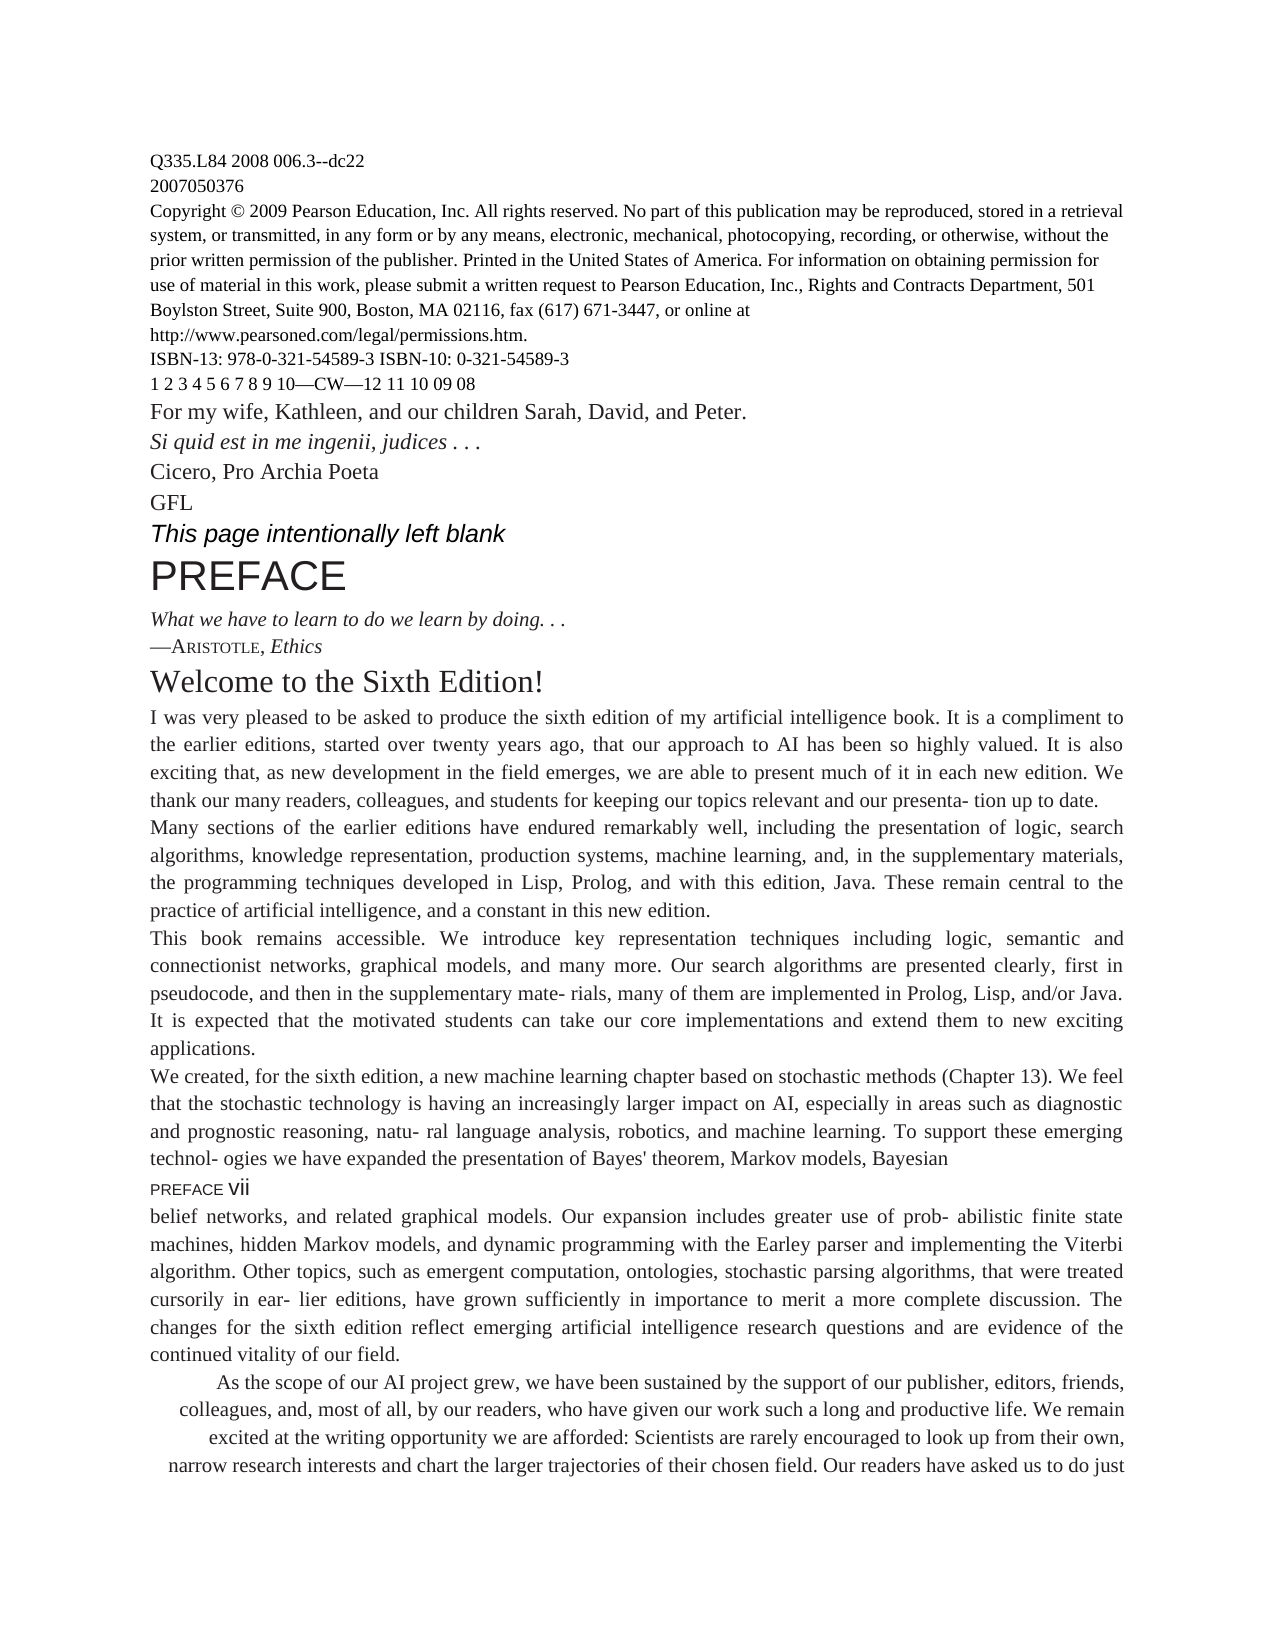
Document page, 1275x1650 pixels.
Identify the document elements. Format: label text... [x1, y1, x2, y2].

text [150, 1370, 1125, 1477]
text Copyright © 2009 Pearson Education, Inc. All rights reserved. No part of this publication may be reproduced, stored in a retrieval system, or transmitted, in any form or by any means, electronic, mechanical, photocopying, recording, or otherwise, without the prior written permission of the publisher. Printed in the United States of America. For information on obtaining permission for use of material in this work, please submit a written request to Pearson Education, Inc., Rights and Contracts Department, 501 Boylston Street, Suite 900, Boston, MA 02116, fax (617) 671-3447, or online at http://www.pearsoned.com/legal/permissions.htm. [150, 199, 1125, 345]
text PREFACE vii [150, 1174, 1125, 1200]
text We created, for the sixth edition, a new machine learning chapter based on stochastic methods (Chapter 13). We feel that the stochastic technology is having an increasingly larger impact on AI, especially in areas such as diagnostic and prognostic reasoning, natu- ral language analysis, robotics, and machine learning. To support these emerging technol- ogies we have expanded the presentation of Bayes' theorem, Markov models, Bayesian [150, 1063, 1125, 1170]
text This page intentionally left blank [150, 519, 1125, 547]
text Many sections of the earlier editions have endured remarkably well, including the presentation of logic, search algorithms, knowledge representation, production systems, machine learning, and, in the supplementary materials, the programming techniques developed in Lisp, Prolog, and with this edition, Java. These remain central to the practice of artificial intelligence, and a constant in this new edition. [150, 815, 1125, 922]
text GFL [150, 488, 1125, 515]
text Si quid est in me ingenii, judices . . . [150, 428, 1125, 454]
text belief networks, and related graphical models. Our expansion includes greater use of prob- abilistic finite state machines, hidden Markov models, and dynamic programming with the Earley parser and implementing the Viterbi algorithm. Other topics, such as emergent computation, ontologies, stochastic parsing algorithms, that were treated cursorily in ear- lier editions, have grown sufficiently in importance to merit a more complete discussion. The changes for the sixth edition reflect emerging artificial intelligence research questions and are evidence of the continued vitality of our field. [150, 1204, 1125, 1366]
text For my wife, Kathleen, and our children Sarah, David, and Peter. [150, 398, 1125, 424]
text This book remains accessible. We introduce key representation techniques including logic, semantic and connectionist networks, graphical models, and many more. Our search algorithms are presented clearly, first in pseudocode, and then in the supplementary mate- rials, many of them are implemented in Prolog, Lisp, and/or Java. It is expected that the motivated students can take our core implementations and extend them to new exciting applications. [150, 926, 1125, 1060]
text 1 2 3 4 5 6 7 8 9 10—CW—12 11 10 09 08 [150, 373, 1125, 395]
text PREFACE [150, 552, 1125, 600]
text I was very pleased to be asked to produce the sixth edition of my artificial intelligence book. It is a compliment to the earlier editions, started over twenty years ago, that our approach to AI has been so highly valued. It is also exciting that, as new development in the field emerges, we are able to present much of it in each new edition. We thank our many readers, colleagues, and students for keeping our topics relevant and our presenta- tion up to date. [150, 705, 1125, 812]
text Q335.L84 2008 006.3--dc22 [150, 150, 1125, 172]
text Welcome to the Sixth Edition! [150, 662, 1125, 699]
text 2007050376 [150, 175, 1125, 196]
text —ARISTOTLE, Ethics [150, 634, 1125, 658]
text Cicero, Pro Archia Poeta [150, 458, 1125, 485]
text ISBN-13: 978-0-321-54589-3 ISBN-10: 0-321-54589-3 [150, 348, 1125, 370]
text What we have to learn to do we learn by doing. . . [150, 607, 1125, 631]
